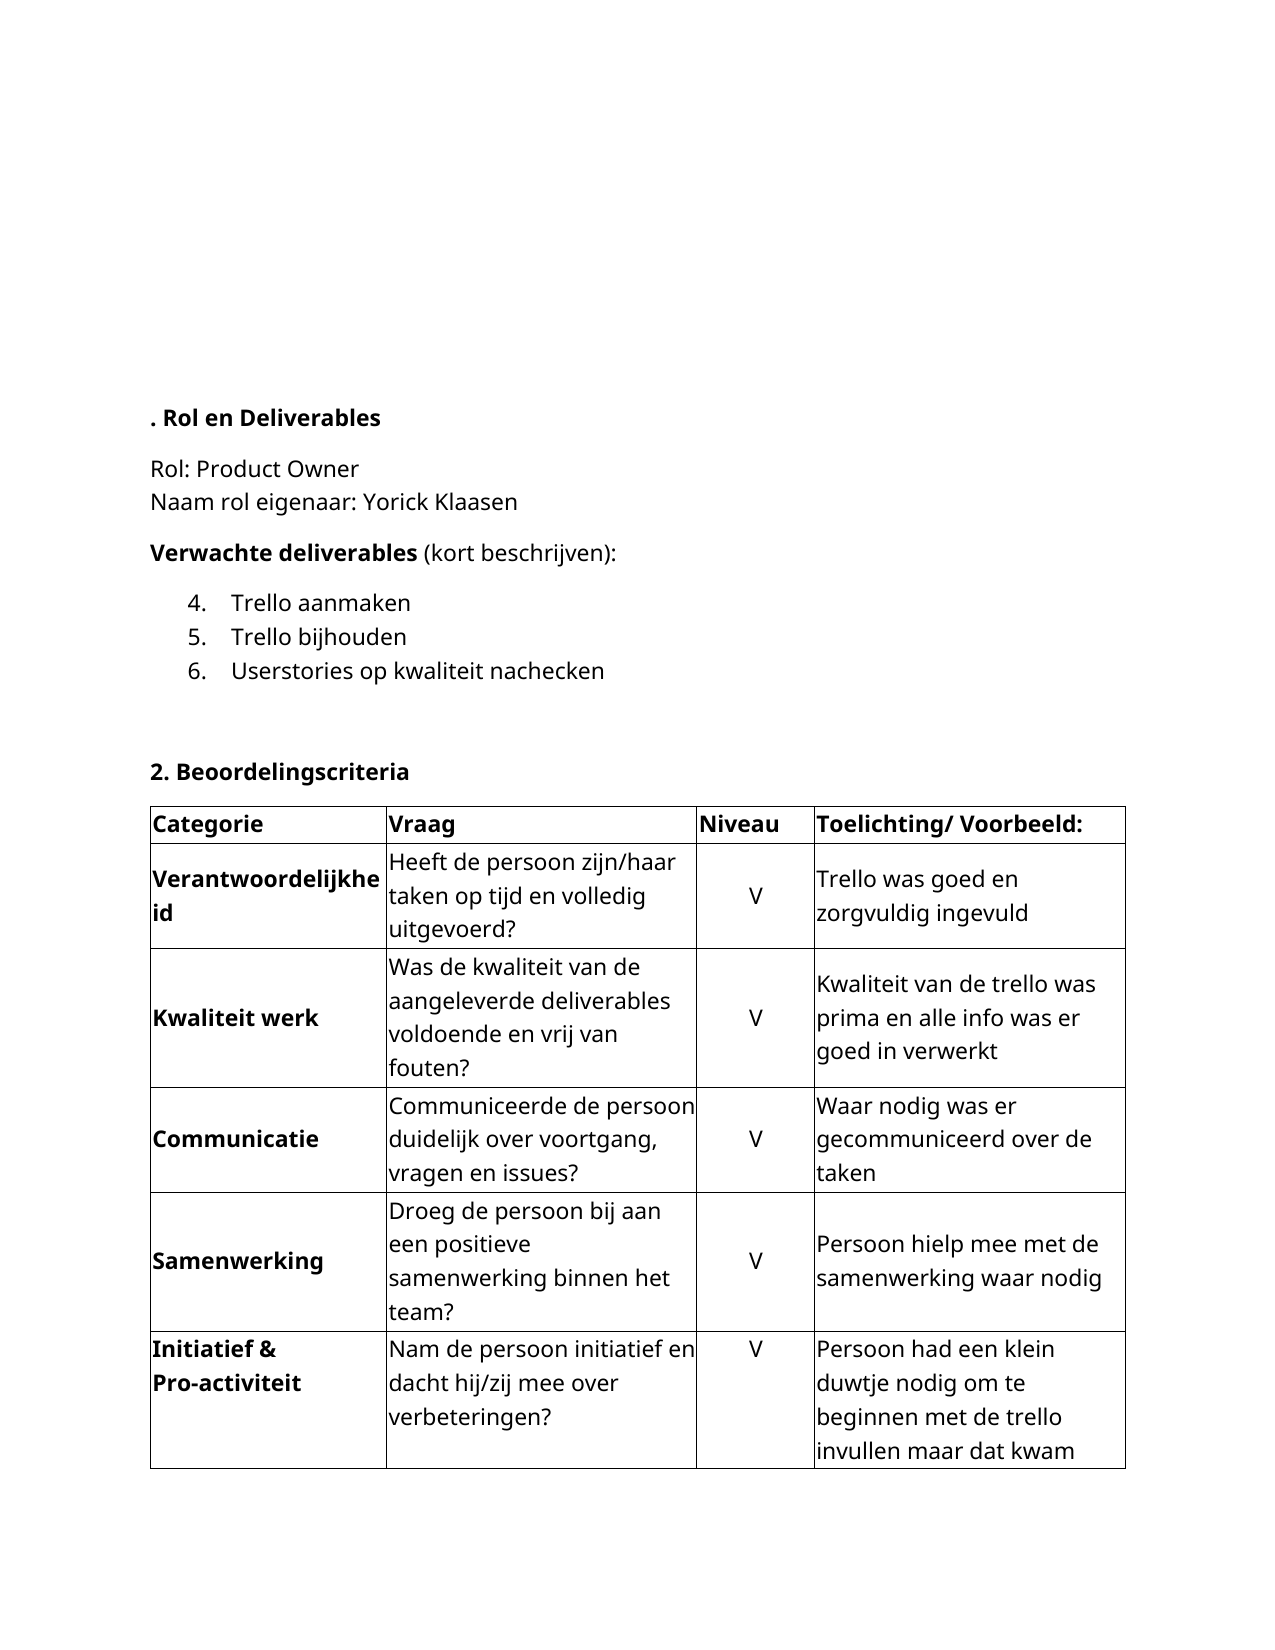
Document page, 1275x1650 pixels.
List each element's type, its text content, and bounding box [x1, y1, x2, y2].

table_header Vraag [387, 807, 696, 843]
list Userstories op kwaliteit nachecken [187, 654, 1125, 686]
table_cell Initiatief & Pro-activiteit [151, 1332, 386, 1467]
table_header Niveau [697, 807, 814, 843]
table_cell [815, 1332, 1125, 1467]
table_cell Heeft de persoon zijn/haar taken op tijd en volledig uitgevoerd? [387, 844, 696, 948]
table_cell Kwaliteit werk [151, 949, 386, 1087]
table_cell Persoon hielp mee met de samenwerking waar nodig [815, 1193, 1125, 1331]
table_cell V [697, 1088, 814, 1192]
table_cell Samenwerking [151, 1193, 386, 1331]
table_cell Was de kwaliteit van de aangeleverde deliverables voldoende en vrij van fouten? [387, 949, 696, 1087]
table_cell Communicatie [151, 1088, 386, 1192]
table_header Toelichting/ Voorbeeld: [815, 807, 1125, 843]
table_cell Droeg de persoon bij aan een positieve samenwerking binnen het team? [387, 1193, 696, 1331]
table_cell V [697, 844, 814, 948]
text Verwachte deliverables (kort beschrijven): [150, 537, 1125, 568]
table_cell Waar nodig was er gecommuniceerd over de taken [815, 1088, 1125, 1192]
table_header Categorie [151, 807, 386, 843]
table_cell Trello was goed en zorgvuldig ingevuld [815, 844, 1125, 948]
table_cell V [697, 1332, 814, 1467]
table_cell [387, 1332, 696, 1467]
table_cell V [697, 949, 814, 1087]
text . Rol en Deliverables [150, 402, 1125, 433]
table_cell Kwaliteit van de trello was prima en alle info was er goed in verwerkt [815, 949, 1125, 1087]
text 2. Beoordelingscriteria [150, 755, 1125, 787]
list Trello bijhouden [187, 621, 1125, 652]
table_cell Communiceerde de persoon duidelijk over voortgang, vragen en issues? [387, 1088, 696, 1192]
text Rol: Product Owner Naam rol eigenaar: Yorick Klaasen [150, 452, 1125, 517]
list Trello aanmaken [187, 587, 1125, 618]
table_cell Verantwoordelijkheid [151, 844, 386, 948]
table_cell V [697, 1193, 814, 1331]
